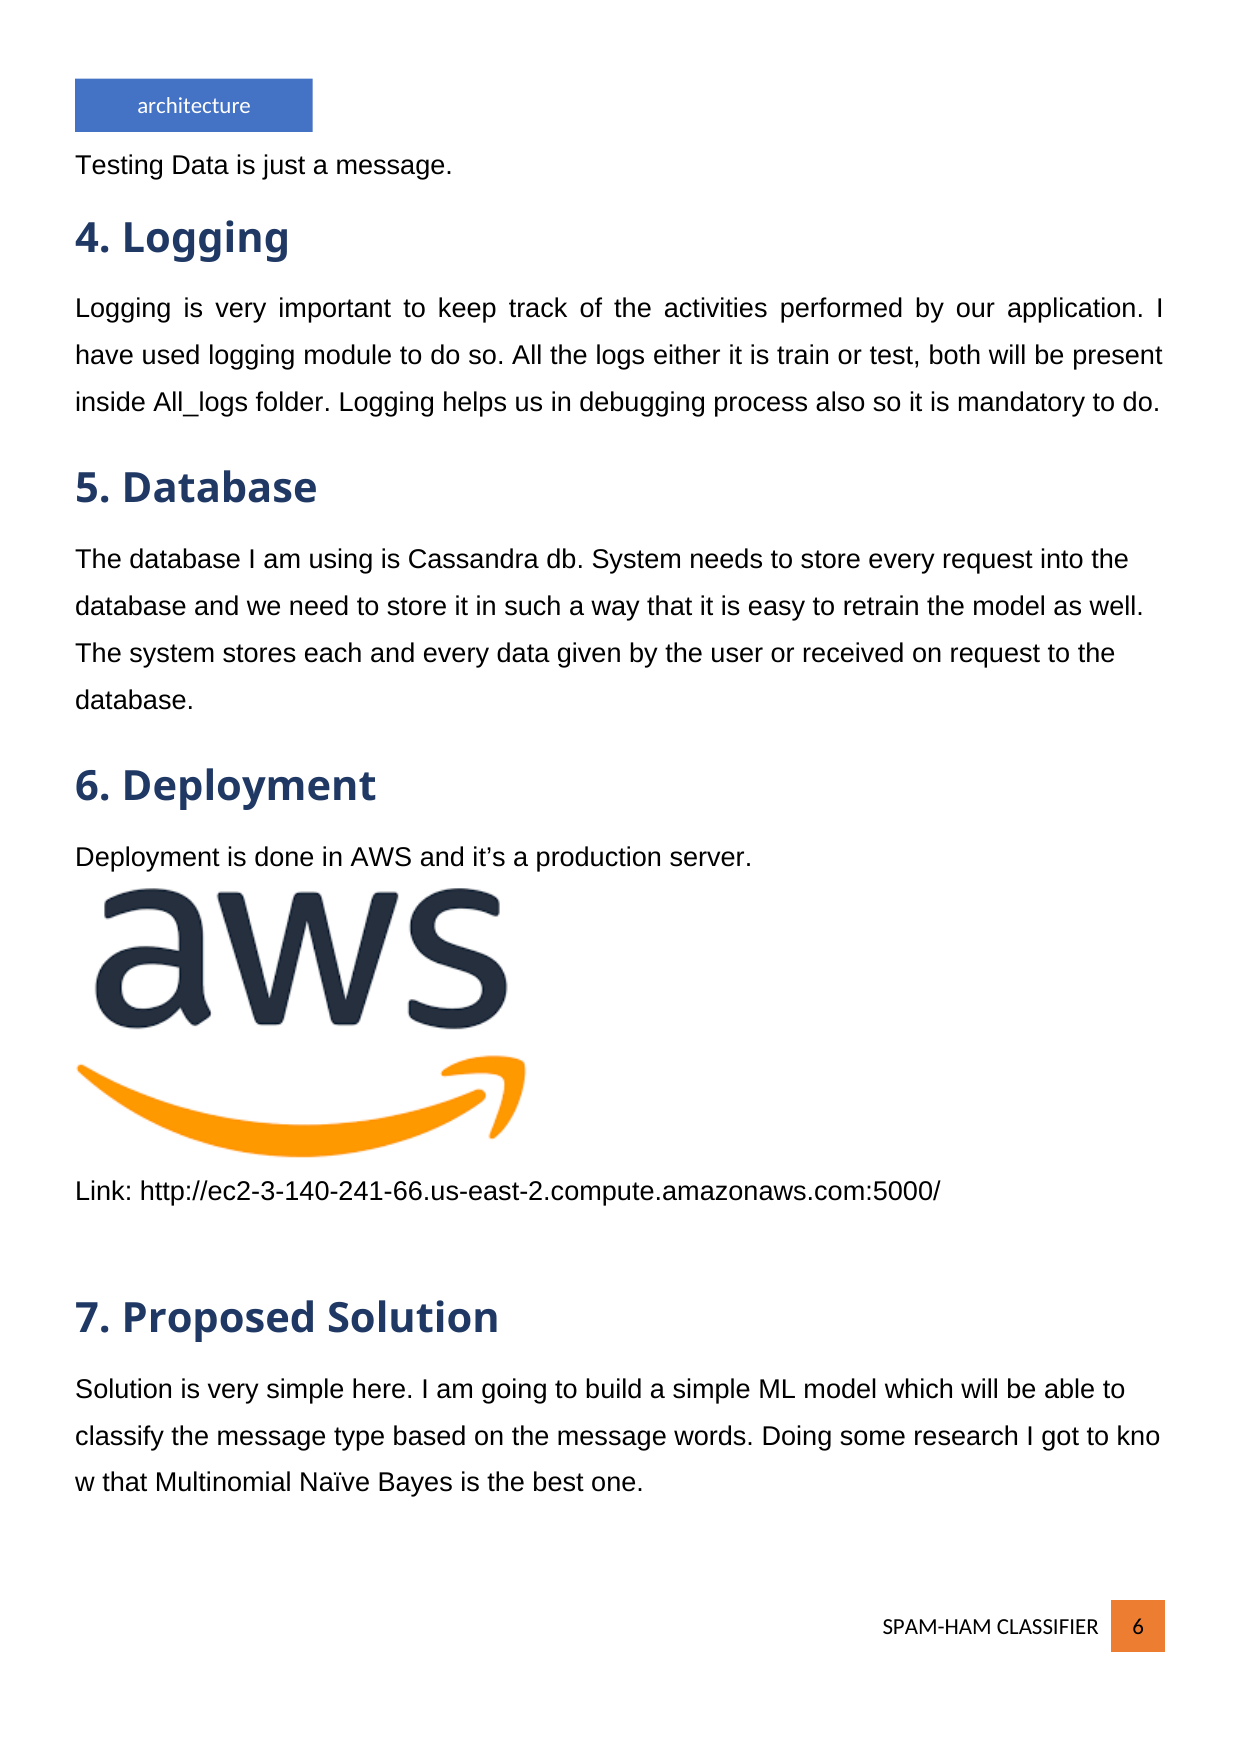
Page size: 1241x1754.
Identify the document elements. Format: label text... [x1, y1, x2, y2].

text Solution is very simple here. I am going to build a simple ML model which will be able to classify the message type based on the message words. Doing some research I got to kno w that Multinomial Naïve Bayes is the best one. [75, 1373, 1165, 1498]
subtitle 4. Logging [75, 207, 1165, 264]
text Link: http://ec2-3-140-241-66.us-east-2.compute.amazonaws.com:5000/ [75, 1175, 1165, 1206]
subtitle 5. Database [75, 458, 1165, 515]
picture [75, 887, 528, 1159]
text Testing Data is just a message. [75, 149, 1165, 180]
text The database I am using is Cassandra db. System needs to store every request into the database and we need to store it in such a way that it is easy to retrain the model as well. [75, 543, 1165, 621]
text Deployment is done in AWS and it’s a production server. [75, 841, 1165, 872]
text Logging is very important to keep track of the activities performed by our application. I have used logging module to do so. All the logs either it is train or test, both will be present inside All_logs folder. Logging helps us in debugging process also so it is mandatory to do. [75, 292, 1165, 417]
subtitle 7. Proposed Solution [75, 1288, 1165, 1344]
text The system stores each and every data given by the user or received on request to the database. [75, 637, 1165, 715]
subtitle 6. Deployment [75, 756, 1165, 812]
